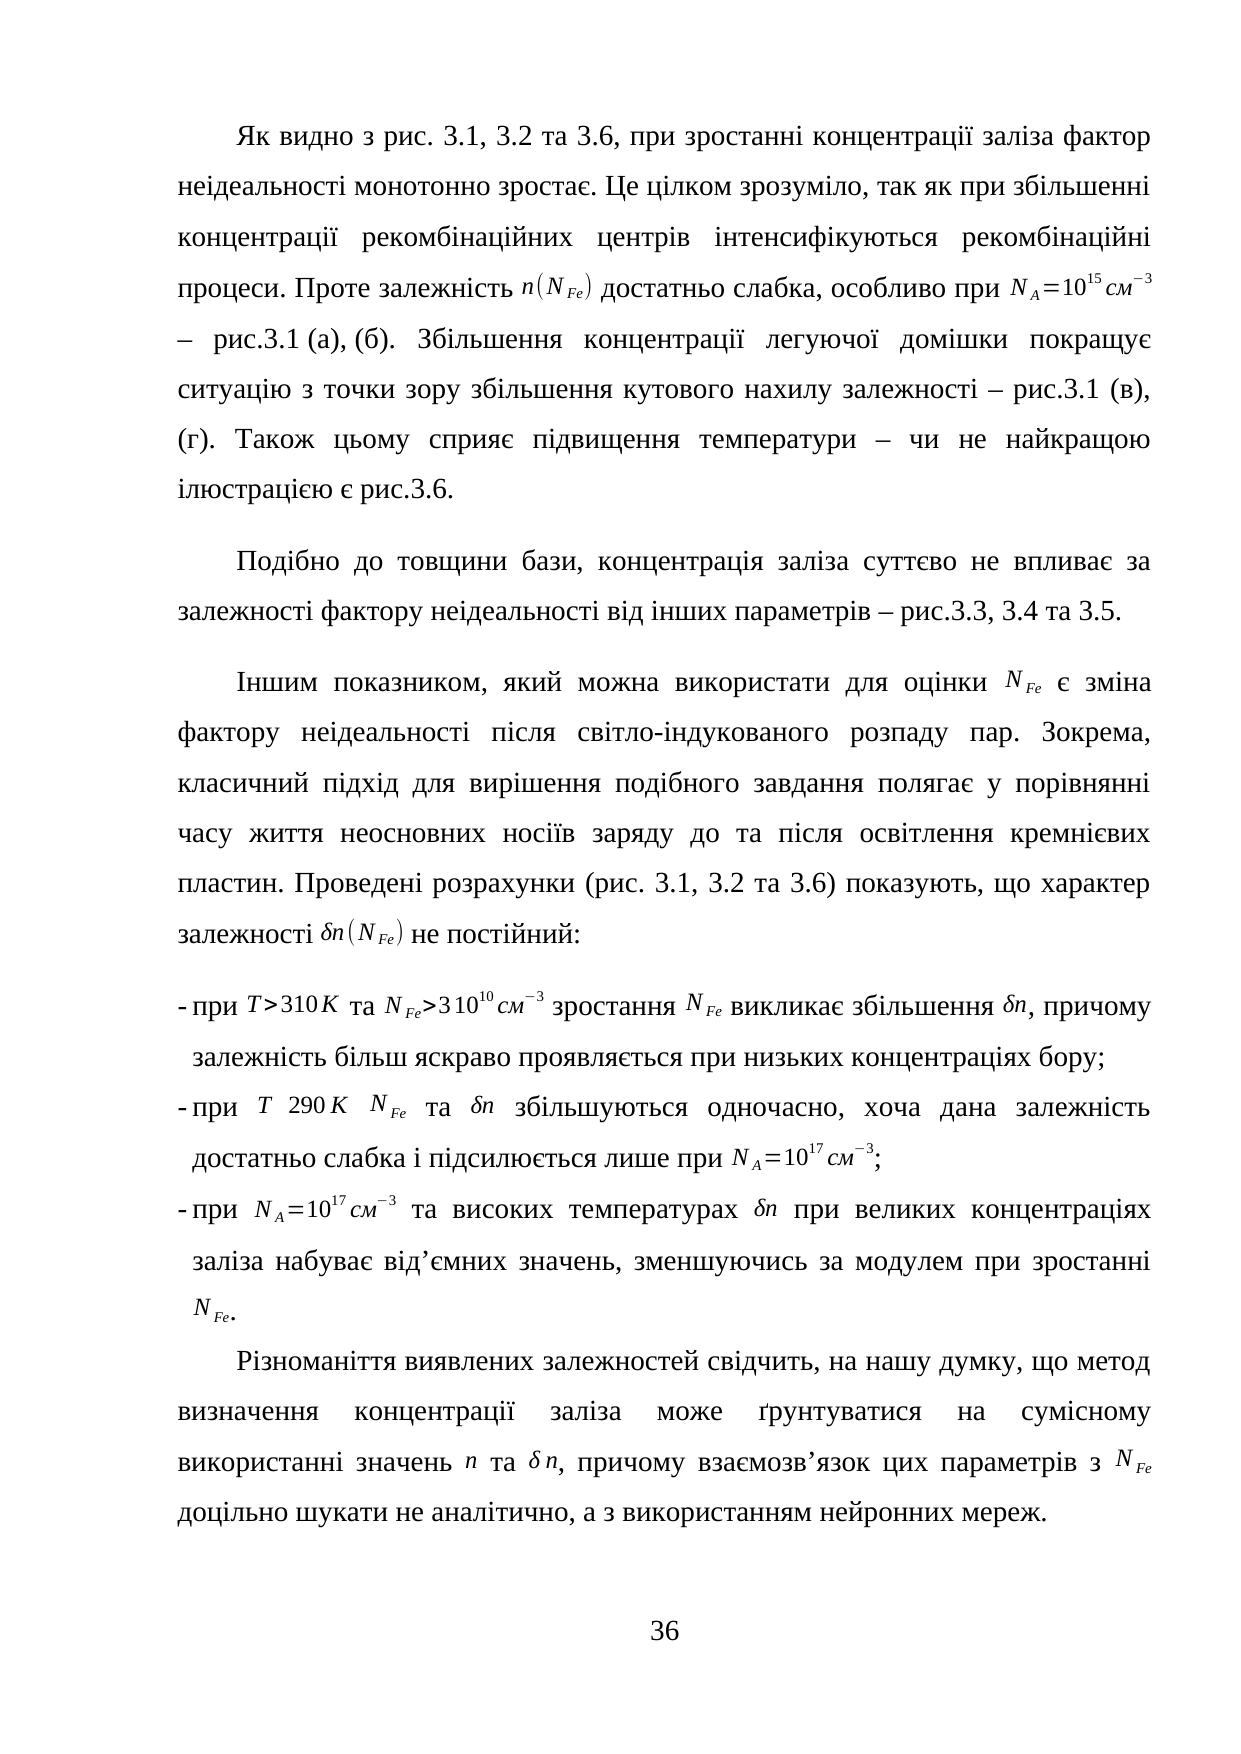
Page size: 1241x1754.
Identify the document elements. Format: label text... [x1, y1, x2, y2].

text Іншим показником, який можна використати для оцінки є зміна фактору неідеальності після світло-індукованого розпаду пар. Зокрема, класичний підхід для вирішення подібного завдання полягає у порівнянні часу життя неосновних носіїв заряду до та після освітлення кремнієвих пластин. Проведені розрахунки (рис. 3.1, 3.2 та 3.6) показують, що характер залежності не постійний: [177, 664, 1152, 949]
text Подібно до товщини бази, концентрація заліза суттєво не впливає за залежності фактору неідеальності від інших параметрів – рис.3.3, 3.4 та 3.5. [177, 543, 1152, 627]
list при та високих температурах при великих концентраціях заліза набуває від’ємних значень, зменшуючись за модулем при зростанні . [177, 1191, 1152, 1326]
list при та зростання викликає збільшення , причому залежність більш яскраво проявляється при низьких концентраціях бору; [177, 987, 1152, 1072]
text Різноманіття виявлених залежностей свідчить, на нашу думку, що метод визначення концентрації заліза може ґрунтуватися на сумісному використанні значень та , причому взаємозв’язок цих параметрів з доцільно шукати не аналітично, а з використанням нейронних мереж. [177, 1343, 1152, 1528]
text Як видно з рис. 3.1, 3.2 та 3.6, при зростанні концентрації заліза фактор неідеальності монотонно зростає. Це цілком зрозуміло, так як при збільшенні концентрації рекомбінаційних центрів інтенсифікуються рекомбінаційні процеси. Проте залежність достатньо слабка, особливо при – рис.3.1 (а), (б). Збільшення концентрації легуючої домішки покращує ситуацію з точки зору збільшення кутового нахилу залежності – рис.3.1 (в), (г). Також цьому сприяє підвищення температури – чи не найкращою ілюстрацією є рис.3.6. [177, 118, 1152, 505]
list при та збільшуються одночасно, хоча дана залежність достатньо слабка і підсилюється лише при ; [177, 1089, 1152, 1174]
